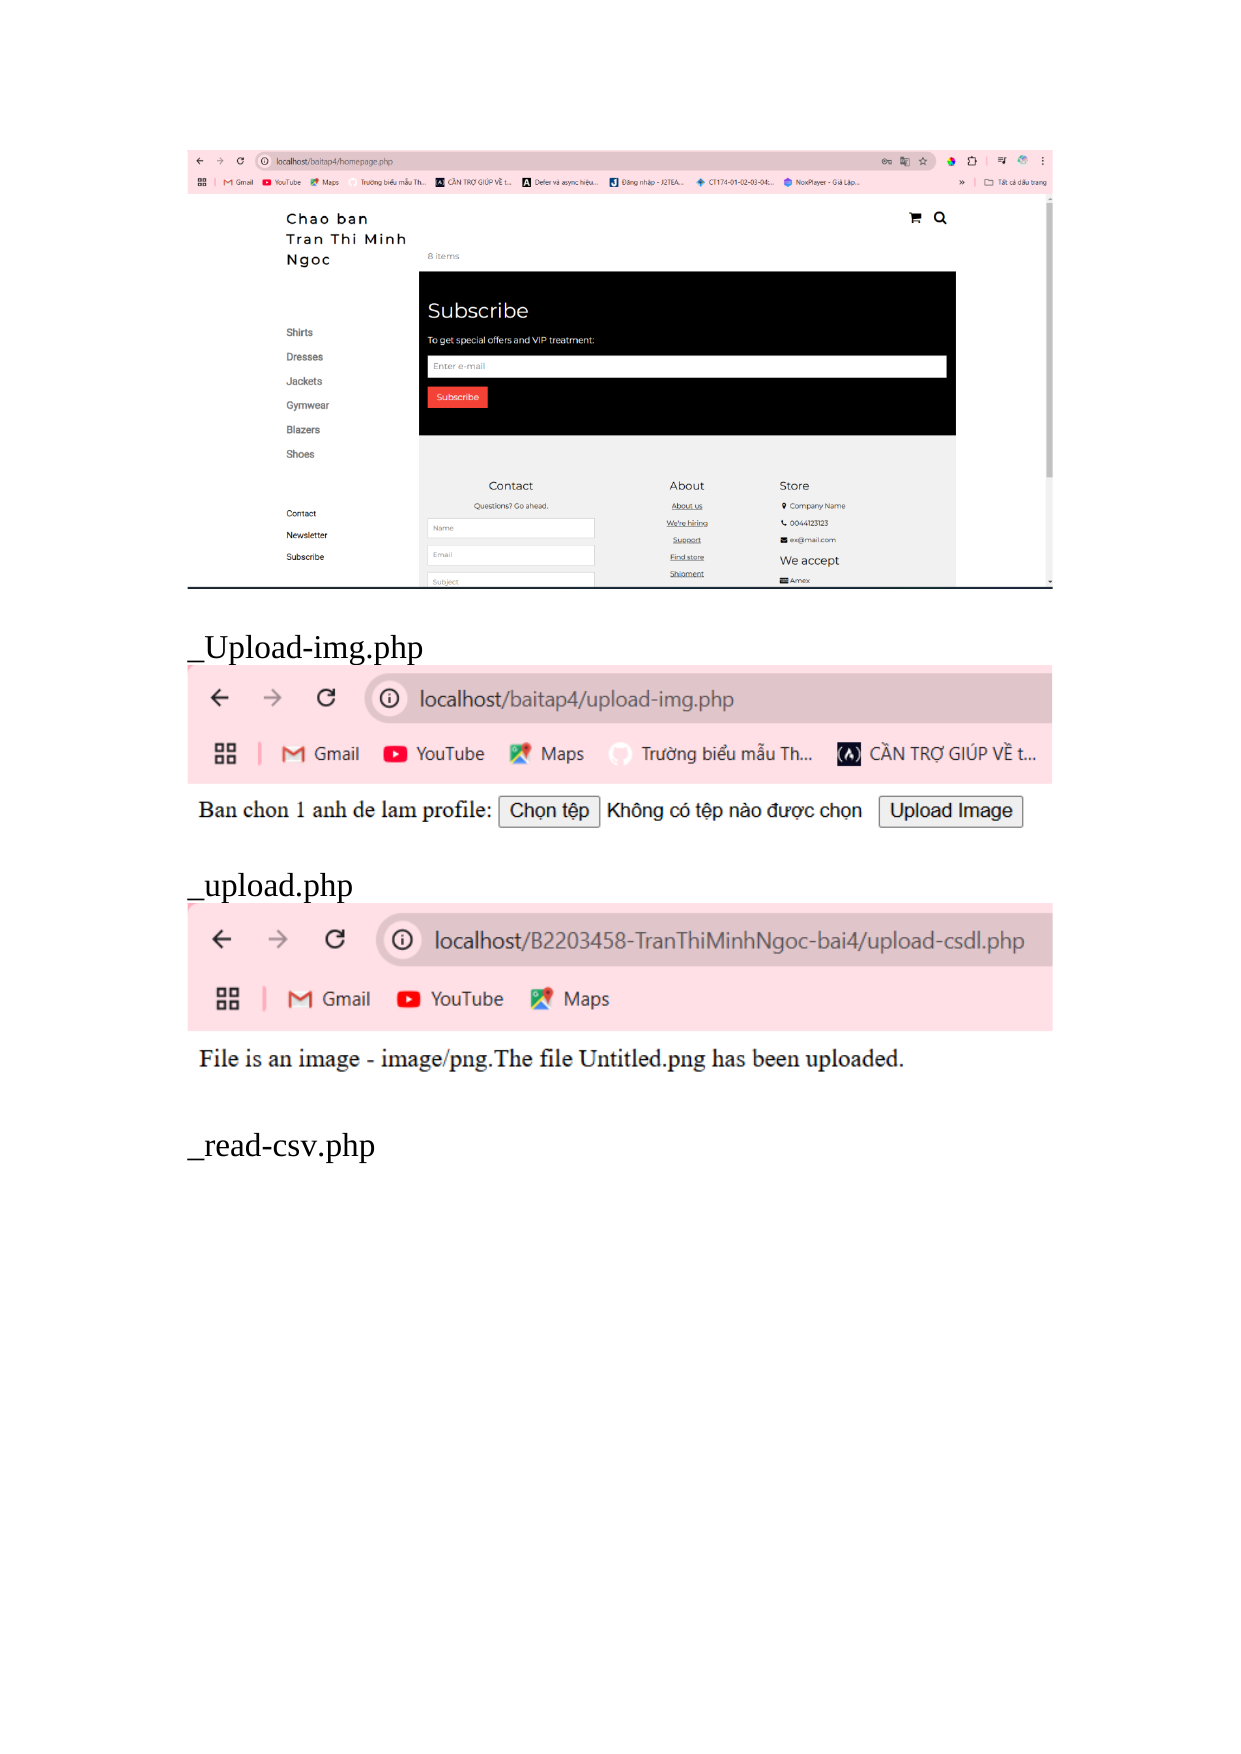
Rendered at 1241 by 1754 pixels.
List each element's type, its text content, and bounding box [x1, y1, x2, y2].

picture [187, 903, 1053, 1087]
text _Upload-img.php [187, 627, 1053, 665]
text _upload.php [187, 866, 1053, 903]
picture [187, 665, 1053, 866]
picture [187, 150, 1053, 589]
text _read-csv.php [187, 1125, 1053, 1163]
